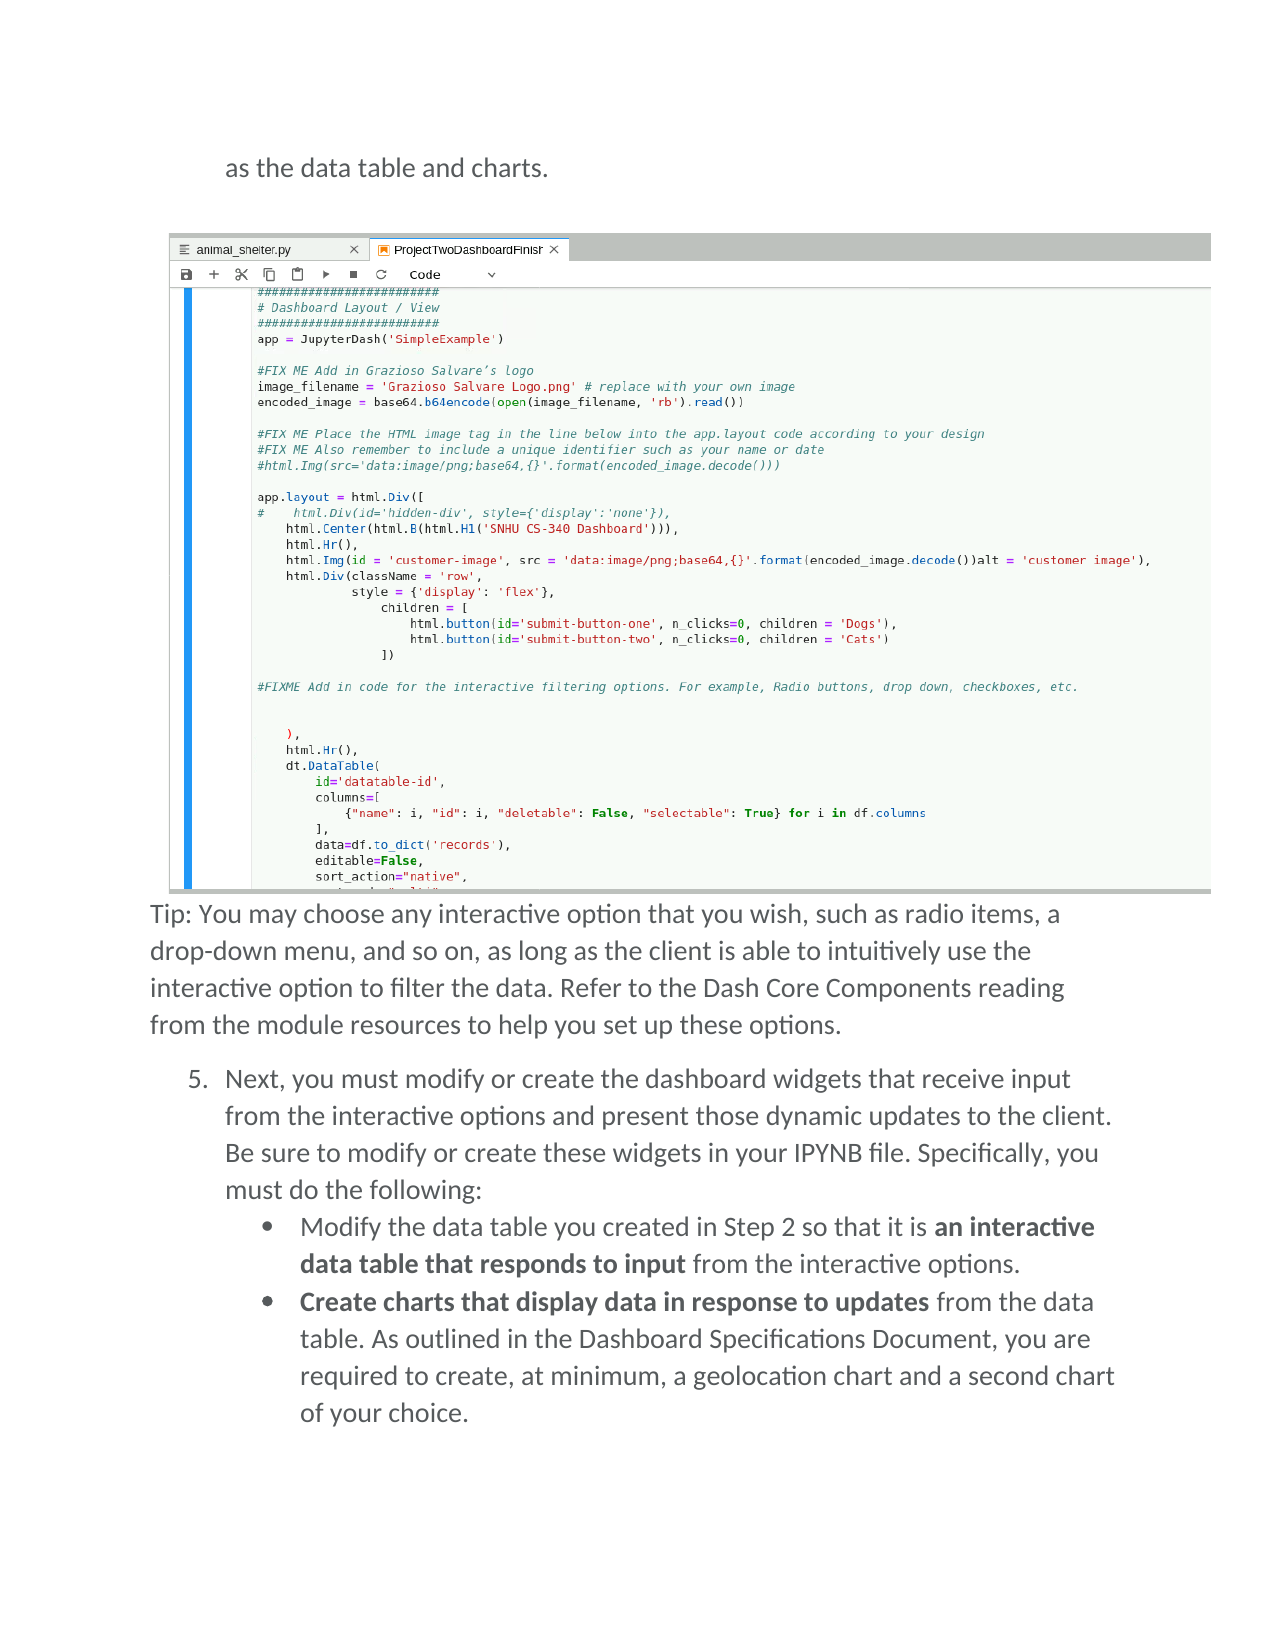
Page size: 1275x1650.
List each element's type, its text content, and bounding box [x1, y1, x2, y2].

list Next, you must modify or create the dashboard widgets that receive input from the interactive options and present those dynamic updates to the client. Be sure to modify or create these widgets in your IPYNB file. Specifically, you must do the following: [187, 1061, 1125, 1207]
text Tip: You may choose any interactive option that you wish, such as radio items, a drop-down menu, and so on, as long as the client is able to intuitively use the interactive option to filter the data. Refer to the Dash Core Components reading from the module resources to help you set up these options. [150, 233, 1125, 1042]
list Create charts that display data in response to updates from the data table. As outlined in the Dashboard Specifications Document, you are required to create, at minimum, a geolocation chart and a second chart of your choice. [262, 1284, 1125, 1429]
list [187, 150, 1125, 214]
list Modify the data table you created in Step 2 so that it is an interactive data table that responds to input from the interactive options. [262, 1209, 1125, 1281]
